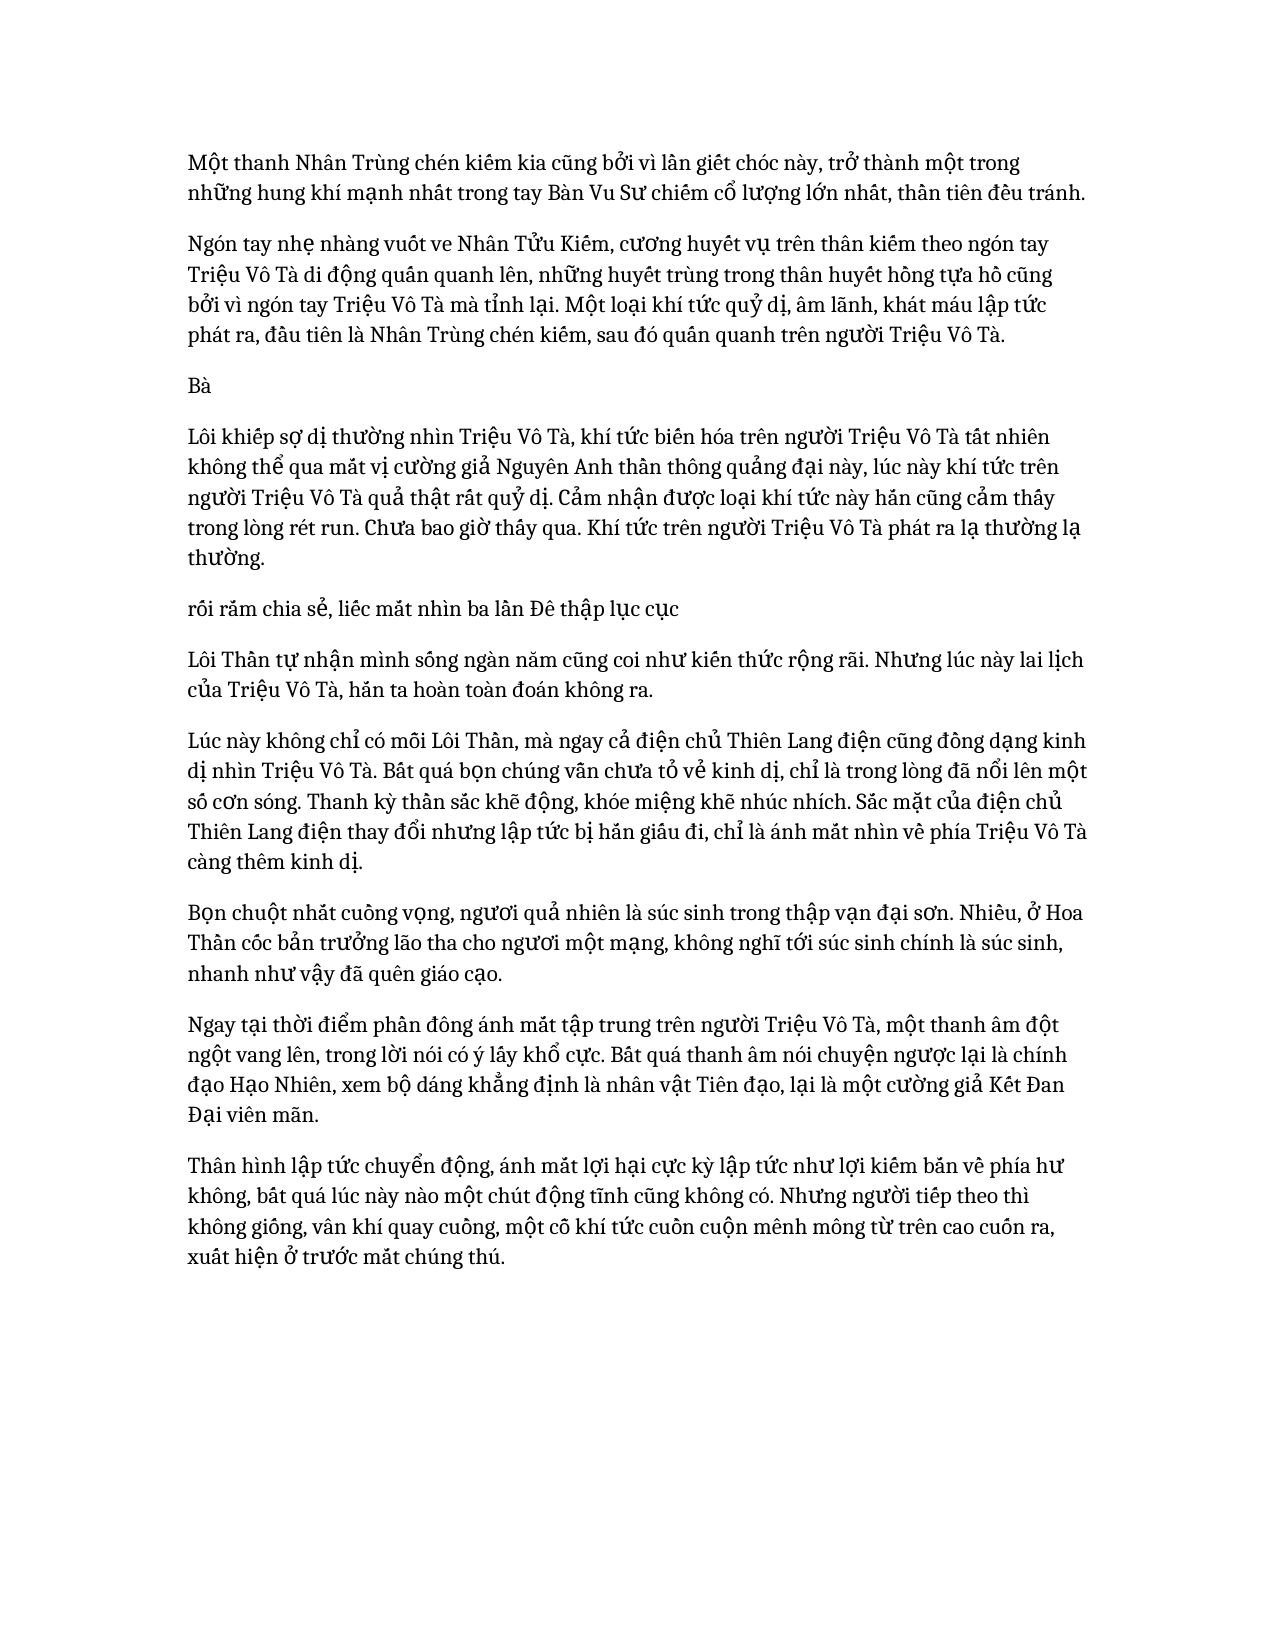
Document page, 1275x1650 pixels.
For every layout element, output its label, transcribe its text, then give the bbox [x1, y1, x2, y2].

text Lúc này không chỉ có mỗi Lôi Thần, mà ngay cả điện chủ Thiên Lang điện cũng đồng dạng kinh dị nhìn Triệu Vô Tà. Bất quá bọn chúng vẫn chưa tỏ vẻ kinh dị, chỉ là trong lòng đã nổi lên một số cơn sóng. Thanh kỳ thần sắc khẽ động, khóe miệng khẽ nhúc nhích. Sắc mặt của điện chủ Thiên Lang điện thay đổi nhưng lập tức bị hắn giấu đi, chỉ là ánh mắt nhìn về phía Triệu Vô Tà càng thêm kinh dị. [187, 728, 1087, 875]
text Bà [187, 373, 1087, 399]
text Lôi khiếp sợ dị thường nhìn Triệu Vô Tà, khí tức biến hóa trên người Triệu Vô Tà tất nhiên không thể qua mắt vị cường giả Nguyên Anh thần thông quảng đại này, lúc này khí tức trên người Triệu Vô Tà quả thật rất quỷ dị. Cảm nhận được loại khí tức này hắn cũng cảm thấy trong lòng rét run. Chưa bao giờ thấy qua. Khí tức trên người Triệu Vô Tà phát ra lạ thường lạ thường. [187, 424, 1087, 571]
text Một thanh Nhân Trùng chén kiếm kia cũng bởi vì lần giết chóc này, trở thành một trong những hung khí mạnh nhất trong tay Bàn Vu Sư chiếm cổ lượng lớn nhất, thần tiên đều tránh. [187, 150, 1087, 207]
text Ngón tay nhẹ nhàng vuốt ve Nhân Tửu Kiếm, cương huyết vụ trên thân kiếm theo ngón tay Triệu Vô Tà di động quấn quanh lên, những huyết trùng trong thân huyết hồng tựa hồ cũng bởi vì ngón tay Triệu Vô Tà mà tỉnh lại. Một loại khí tức quỷ dị, âm lãnh, khát máu lập tức phát ra, đầu tiên là Nhân Trùng chén kiếm, sau đó quấn quanh trên người Triệu Vô Tà. [187, 231, 1087, 348]
text Lôi Thần tự nhận mình sống ngàn năm cũng coi như kiến thức rộng rãi. Nhưng lúc này lai lịch của Triệu Vô Tà, hắn ta hoàn toàn đoán không ra. [187, 647, 1087, 703]
text Thân hình lập tức chuyển động, ánh mắt lợi hại cực kỳ lập tức như lợi kiếm bắn về phía hư không, bất quá lúc này nào một chút động tĩnh cũng không có. Nhưng người tiếp theo thì không giống, vân khí quay cuồng, một cỗ khí tức cuồn cuộn mênh mông từ trên cao cuốn ra, xuất hiện ở trước mắt chúng thú. [187, 1153, 1087, 1270]
text Ngay tại thời điểm phần đông ánh mắt tập trung trên người Triệu Vô Tà, một thanh âm đột ngột vang lên, trong lời nói có ý lấy khổ cực. Bất quá thanh âm nói chuyện ngược lại là chính đạo Hạo Nhiên, xem bộ dáng khẳng định là nhân vật Tiên đạo, lại là một cường giả Kết Đan Đại viên mãn. [187, 1011, 1087, 1128]
text Bọn chuột nhắt cuồng vọng, ngươi quả nhiên là súc sinh trong thập vạn đại sơn. Nhiều, ở Hoa Thần cốc bản trưởng lão tha cho ngươi một mạng, không nghĩ tới súc sinh chính là súc sinh, nhanh như vậy đã quên giáo cạo. [187, 900, 1087, 987]
text rối rắm chia sẻ, liếc mắt nhìn ba lần Đê thập lục cục [187, 596, 1087, 622]
